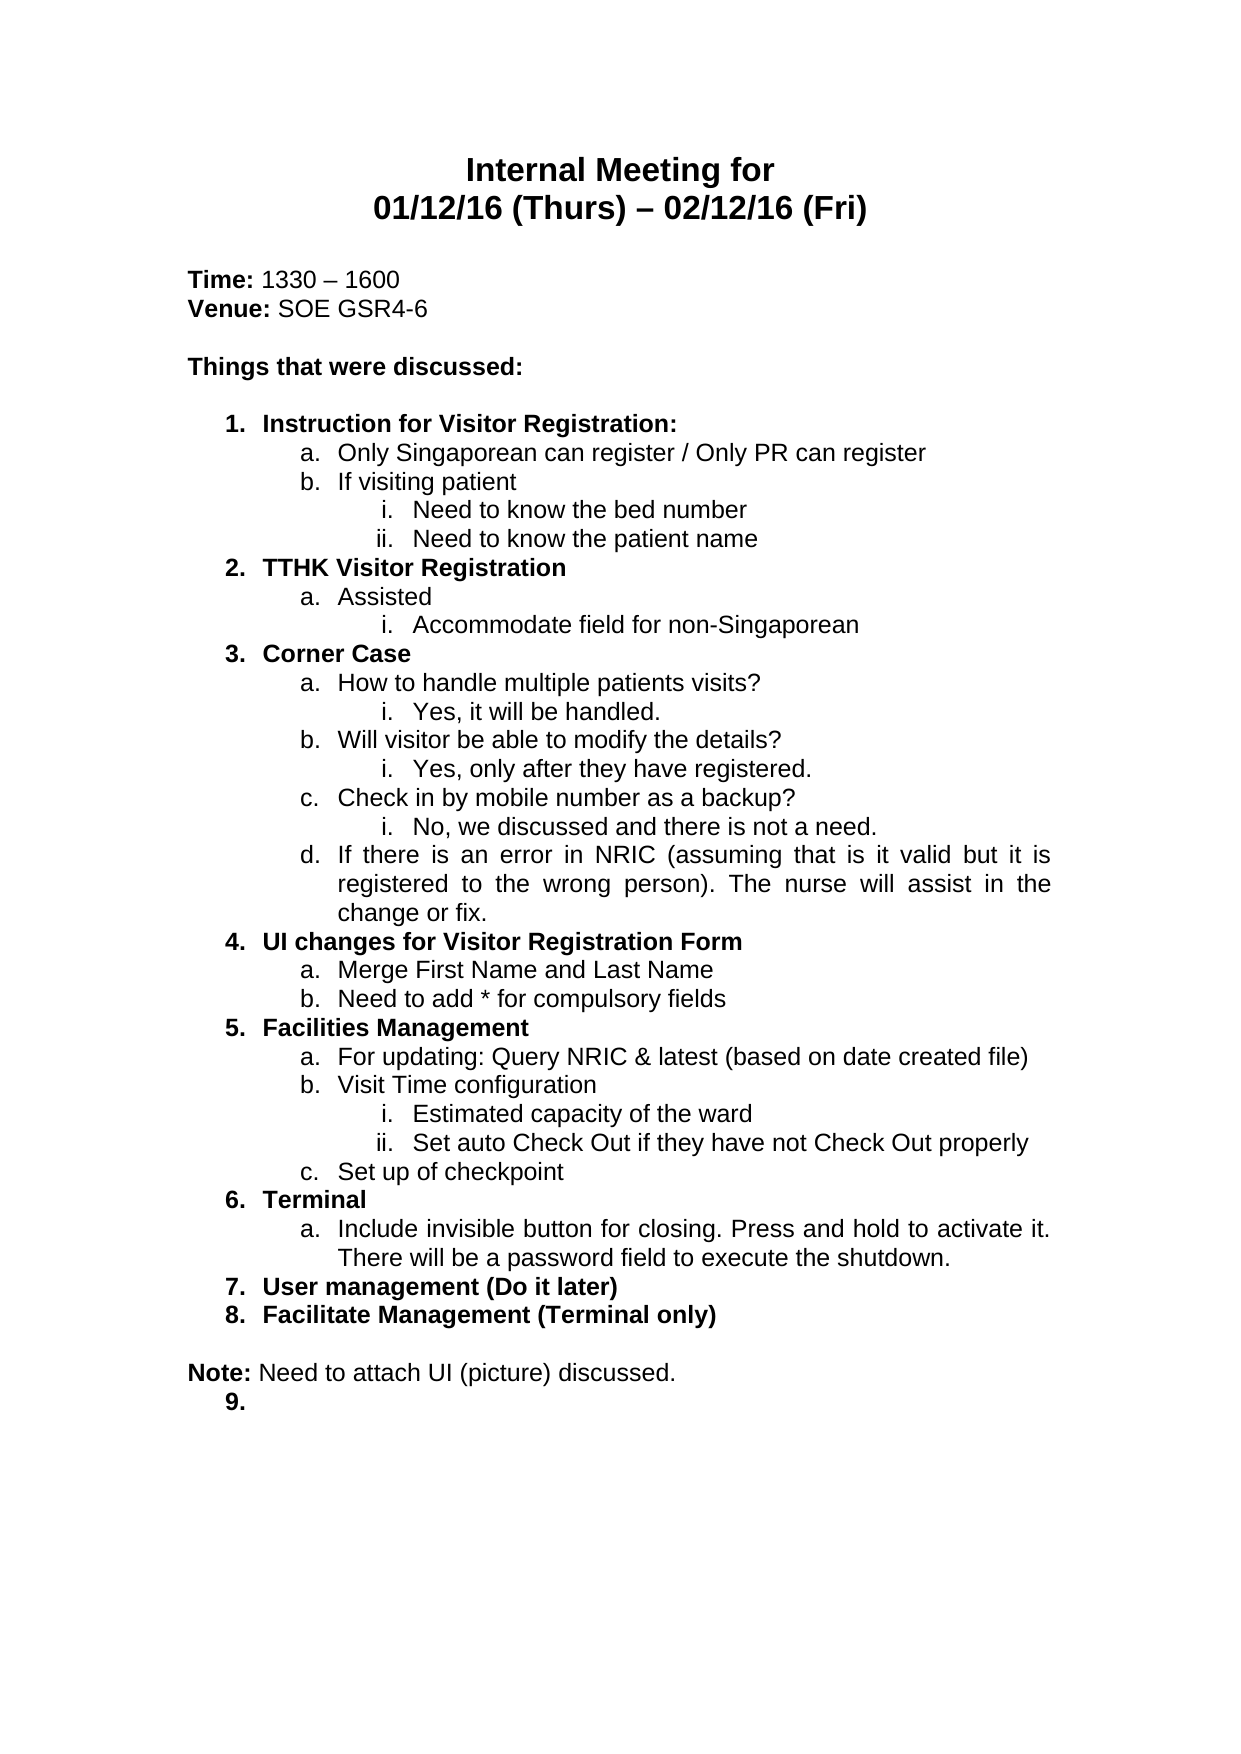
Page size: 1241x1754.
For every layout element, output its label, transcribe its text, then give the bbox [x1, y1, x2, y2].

list Terminal [225, 1185, 1053, 1214]
list Will visitor be able to modify the details? [300, 725, 1053, 754]
list Facilities Management [225, 1013, 1053, 1042]
list Check in by mobile number as a backup? [300, 783, 1053, 812]
list Need to know the patient name [394, 524, 1053, 553]
text Internal Meeting for [187, 150, 1053, 188]
list UI changes for Visitor Registration Form [225, 927, 1053, 955]
list User management (Do it later) [225, 1272, 1053, 1300]
text 01/12/16 (Thurs) – 02/12/16 (Fri) [187, 188, 1053, 227]
list Instruction for Visitor Registration: [225, 409, 1053, 438]
list Need to know the bed number [394, 495, 1053, 524]
list Yes, only after they have registered. [394, 754, 1053, 783]
text Time: 1330 – 1600 [187, 265, 1053, 294]
list Set auto Check Out if they have not Check Out properly [394, 1128, 1053, 1157]
list Set up of checkpoint [300, 1157, 1053, 1185]
list Accommodate field for non-Singaporean [394, 610, 1053, 639]
list Yes, it will be handled. [394, 697, 1053, 725]
text Things that were discussed: [187, 352, 1053, 380]
list If visiting patient [300, 467, 1053, 495]
list No, we discussed and there is not a need. [394, 812, 1053, 840]
list Facilitate Management (Terminal only) [225, 1300, 1053, 1329]
list Assisted [300, 582, 1053, 610]
list Visit Time configuration [300, 1070, 1053, 1099]
list If there is an error in NRIC (assuming that is it valid but it is registered to the wrong person). The nurse will assist in the change or fix. [300, 840, 1053, 927]
list TTHK Visitor Registration [225, 553, 1053, 582]
list Only Singaporean can register / Only PR can register [300, 438, 1053, 467]
list Need to add * for compulsory fields [300, 984, 1053, 1013]
text Note: Need to attach UI (picture) discussed. [187, 1358, 1053, 1387]
text Venue: SOE GSR4-6 [187, 294, 1053, 323]
list For updating: Query NRIC & latest (based on date created file) [300, 1042, 1053, 1070]
list How to handle multiple patients visits? [300, 668, 1053, 697]
list Estimated capacity of the ward [394, 1099, 1053, 1128]
list Merge First Name and Last Name [300, 955, 1053, 984]
list Include invisible button for closing. Press and hold to activate it. There will be a password field to execute the shutdown. [300, 1214, 1053, 1272]
list Corner Case [225, 639, 1053, 668]
